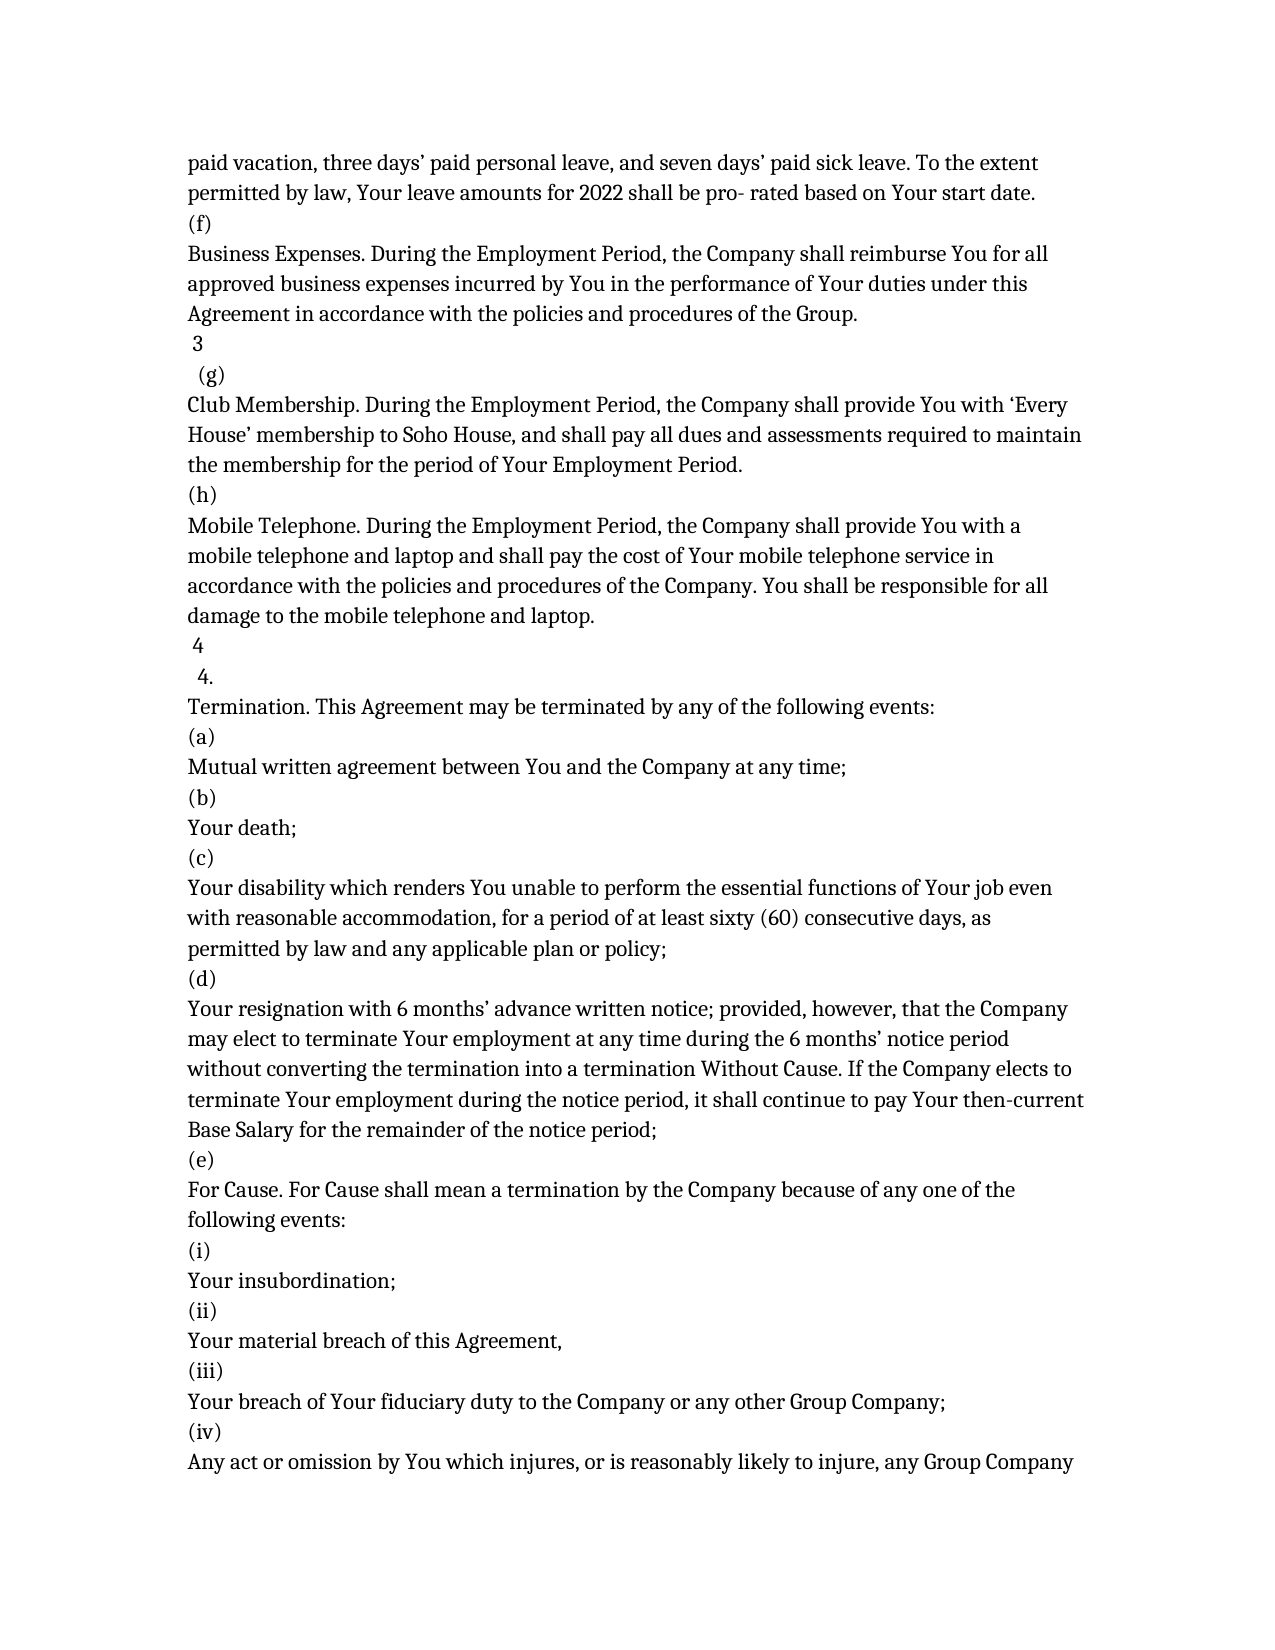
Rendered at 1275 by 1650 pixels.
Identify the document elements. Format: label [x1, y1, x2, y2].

text [187, 150, 1087, 1475]
